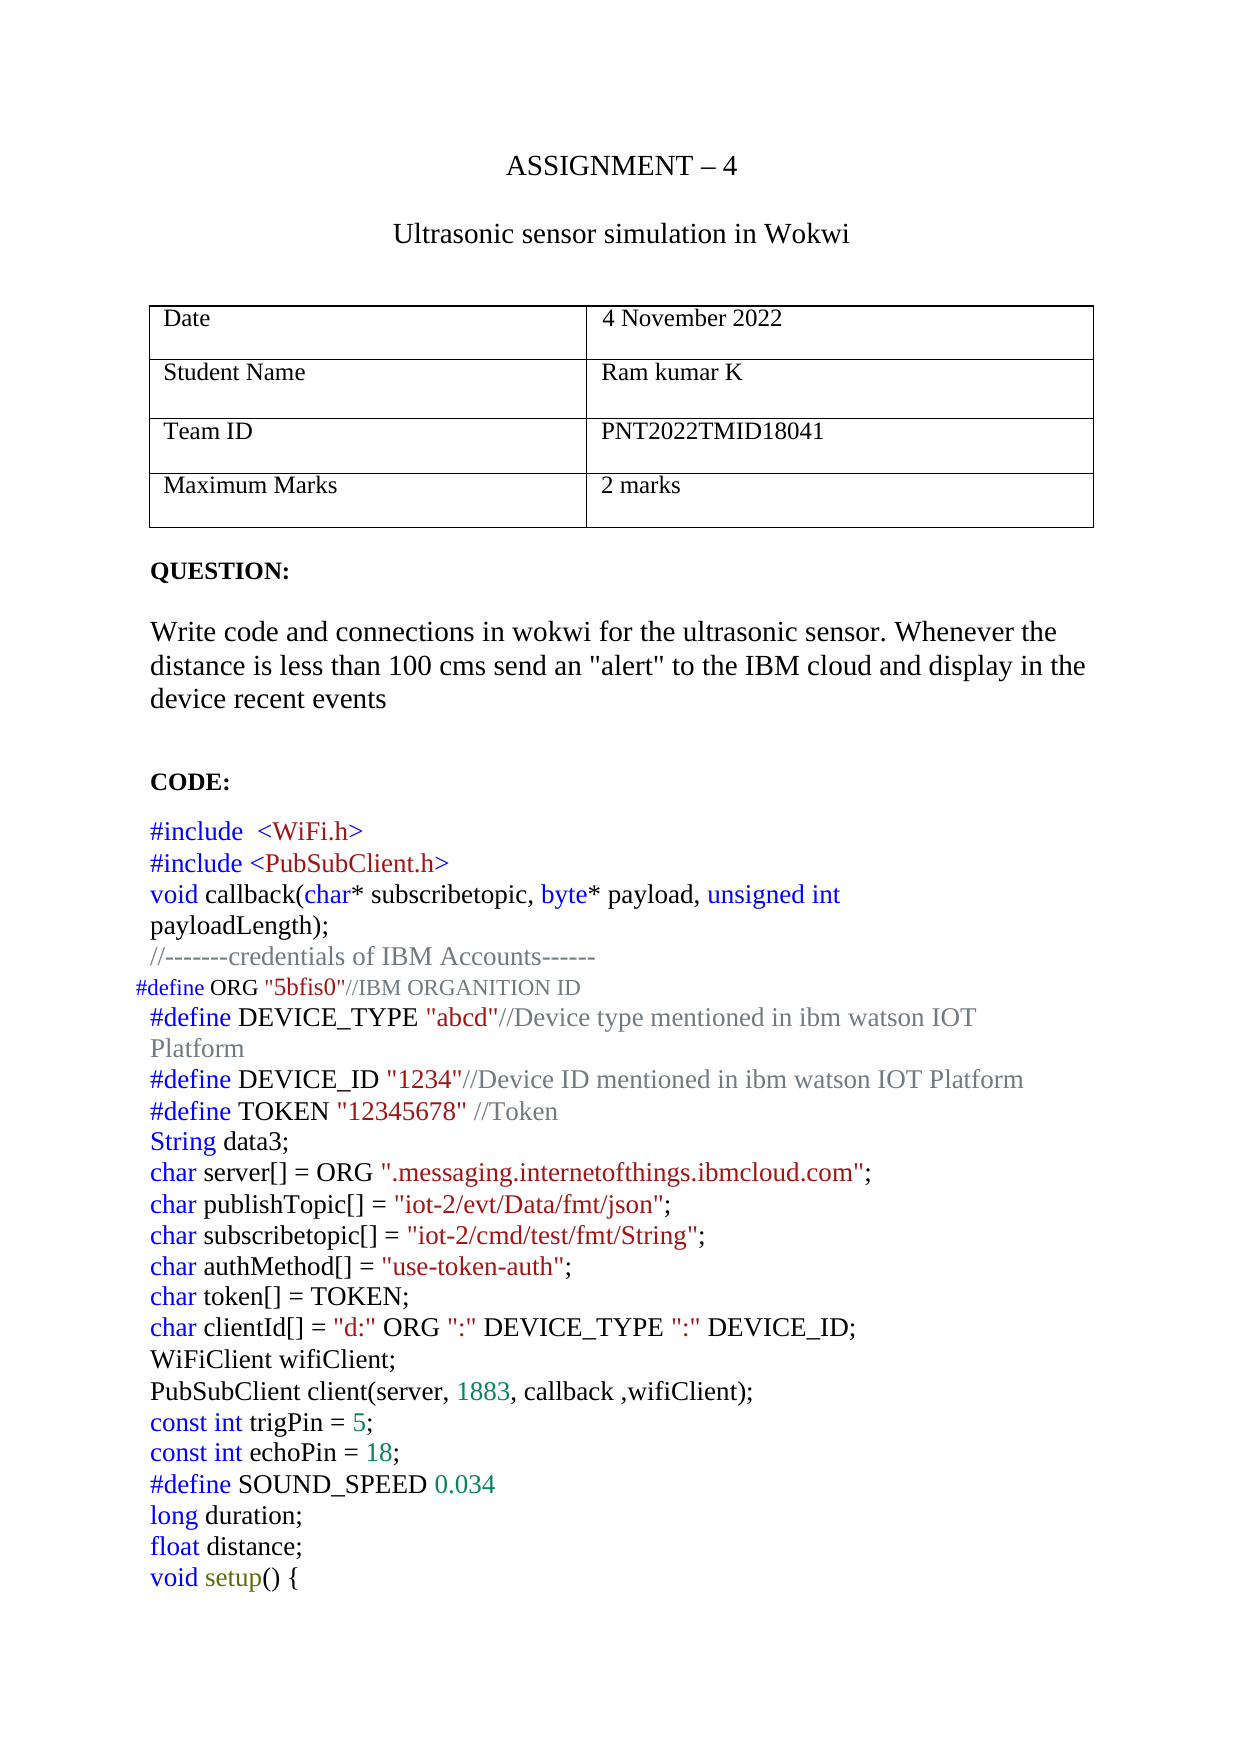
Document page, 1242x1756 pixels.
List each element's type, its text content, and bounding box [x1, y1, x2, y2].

text #define DEVICE_ID "1234"//Device ID mentioned in ibm watson IOT Platform #define TOKEN "12345678" //Token [150, 1063, 1026, 1126]
text CODE: [150, 767, 1148, 796]
subtitle Write code and connections in wokwi for the ultrasonic sensor. Whenever the distance is less than 100 cms send an "alert" to the IBM cloud and display in the device recent events [150, 614, 1088, 715]
text Ultrasonic sensor simulation in Wokwi [393, 216, 850, 250]
text char token[] = TOKEN; [150, 1281, 1148, 1312]
subtitle ASSIGNMENT – 4 [504, 148, 739, 182]
text //-------credentials of IBM Accounts------ [150, 940, 1148, 971]
text PubSubClient client(server, 1883, callback ,wifiClient); const int trigPin = 5; [150, 1374, 756, 1437]
text char subscribetopic[] = "iot-2/cmd/test/fmt/String"; char authMethod[] = "use-token-auth"; [150, 1219, 708, 1281]
text void callback(char* subscribetopic, byte* payload, unsigned int payloadLength); [150, 878, 843, 940]
text QUESTION: [150, 556, 1148, 585]
text WiFiClient wifiClient; [150, 1343, 1148, 1374]
table_cell Team ID [150, 419, 586, 472]
text #include <WiFi.h> #include <PubSubClient.h> [150, 816, 452, 878]
table_cell Student Name [150, 360, 586, 418]
text char clientId[] = "d:" ORG ":" DEVICE_TYPE ":" DEVICE_ID; [150, 1312, 1148, 1343]
table_cell Maximum Marks [150, 474, 586, 527]
text char server[] = ORG ".messaging.internetofthings.ibmcloud.com"; char publishTopic[] = "iot-2/evt/Data/fmt/json"; [150, 1157, 874, 1219]
table_cell Ram kumar K [587, 360, 1093, 418]
table_cell PNT2022TMID18041 [587, 419, 1093, 472]
text String data3; [150, 1126, 1148, 1156]
text #define DEVICE_TYPE "abcd"//Device type mentioned in ibm watson IOT Platform [150, 1001, 979, 1063]
text #define SOUND_SPEED 0.034 long duration; [150, 1468, 497, 1530]
table_cell 2 marks [587, 474, 1093, 527]
text const int echoPin = 18; [150, 1437, 1148, 1467]
table_header 4 November 2022 [587, 307, 1093, 359]
table_header Date [150, 307, 586, 359]
text #define ORG "5bfis0"//IBM ORGANITION ID [136, 972, 1148, 1001]
text float distance; void setup() { [150, 1530, 305, 1593]
